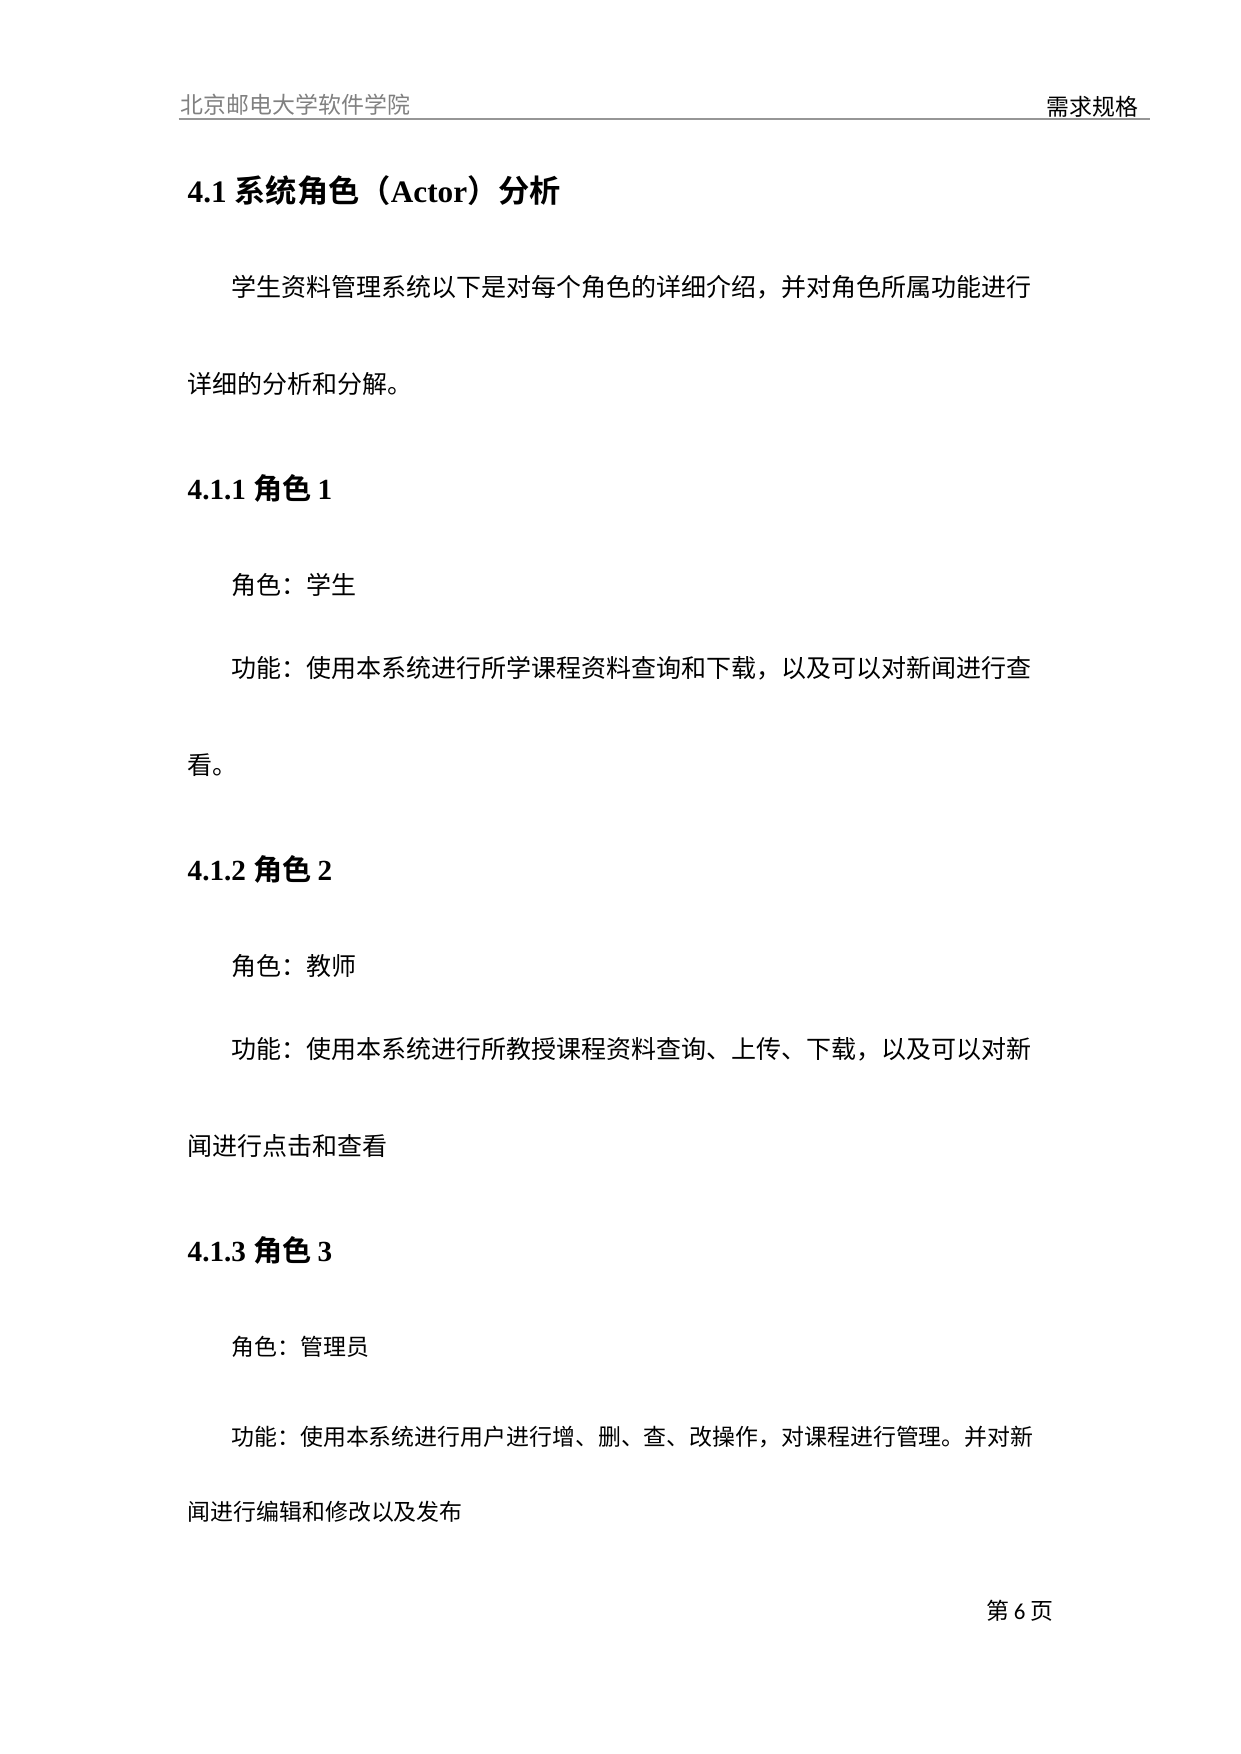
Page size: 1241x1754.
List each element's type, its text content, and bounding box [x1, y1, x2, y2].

text 功能：使用本系统进行所教授课程资料查询、上传、下载，以及可以对新闻进行点击和查看 [187, 1015, 1053, 1177]
text 角色：管理员 [187, 1312, 1053, 1377]
text 功能：使用本系统进行用户进行增、删、查、改操作，对课程进行管理。并对新闻进行编辑和修改以及发布 [187, 1403, 1053, 1543]
subtitle 4.1.3 角色3 [187, 1216, 1053, 1281]
text 角色：教师 [187, 932, 1053, 997]
text 角色：学生 [187, 551, 1053, 616]
text 学生资料管理系统以下是对每个角色的详细介绍，并对角色所属功能进行详细的分析和分解。 [187, 253, 1053, 416]
text 功能：使用本系统进行所学课程资料查询和下载，以及可以对新闻进行查看。 [187, 634, 1053, 796]
subtitle 4.1 系统角色（Actor）分析 [187, 156, 1053, 221]
subtitle 4.1.1 角色1 [187, 454, 1053, 519]
subtitle 4.1.2 角色2 [187, 835, 1053, 900]
